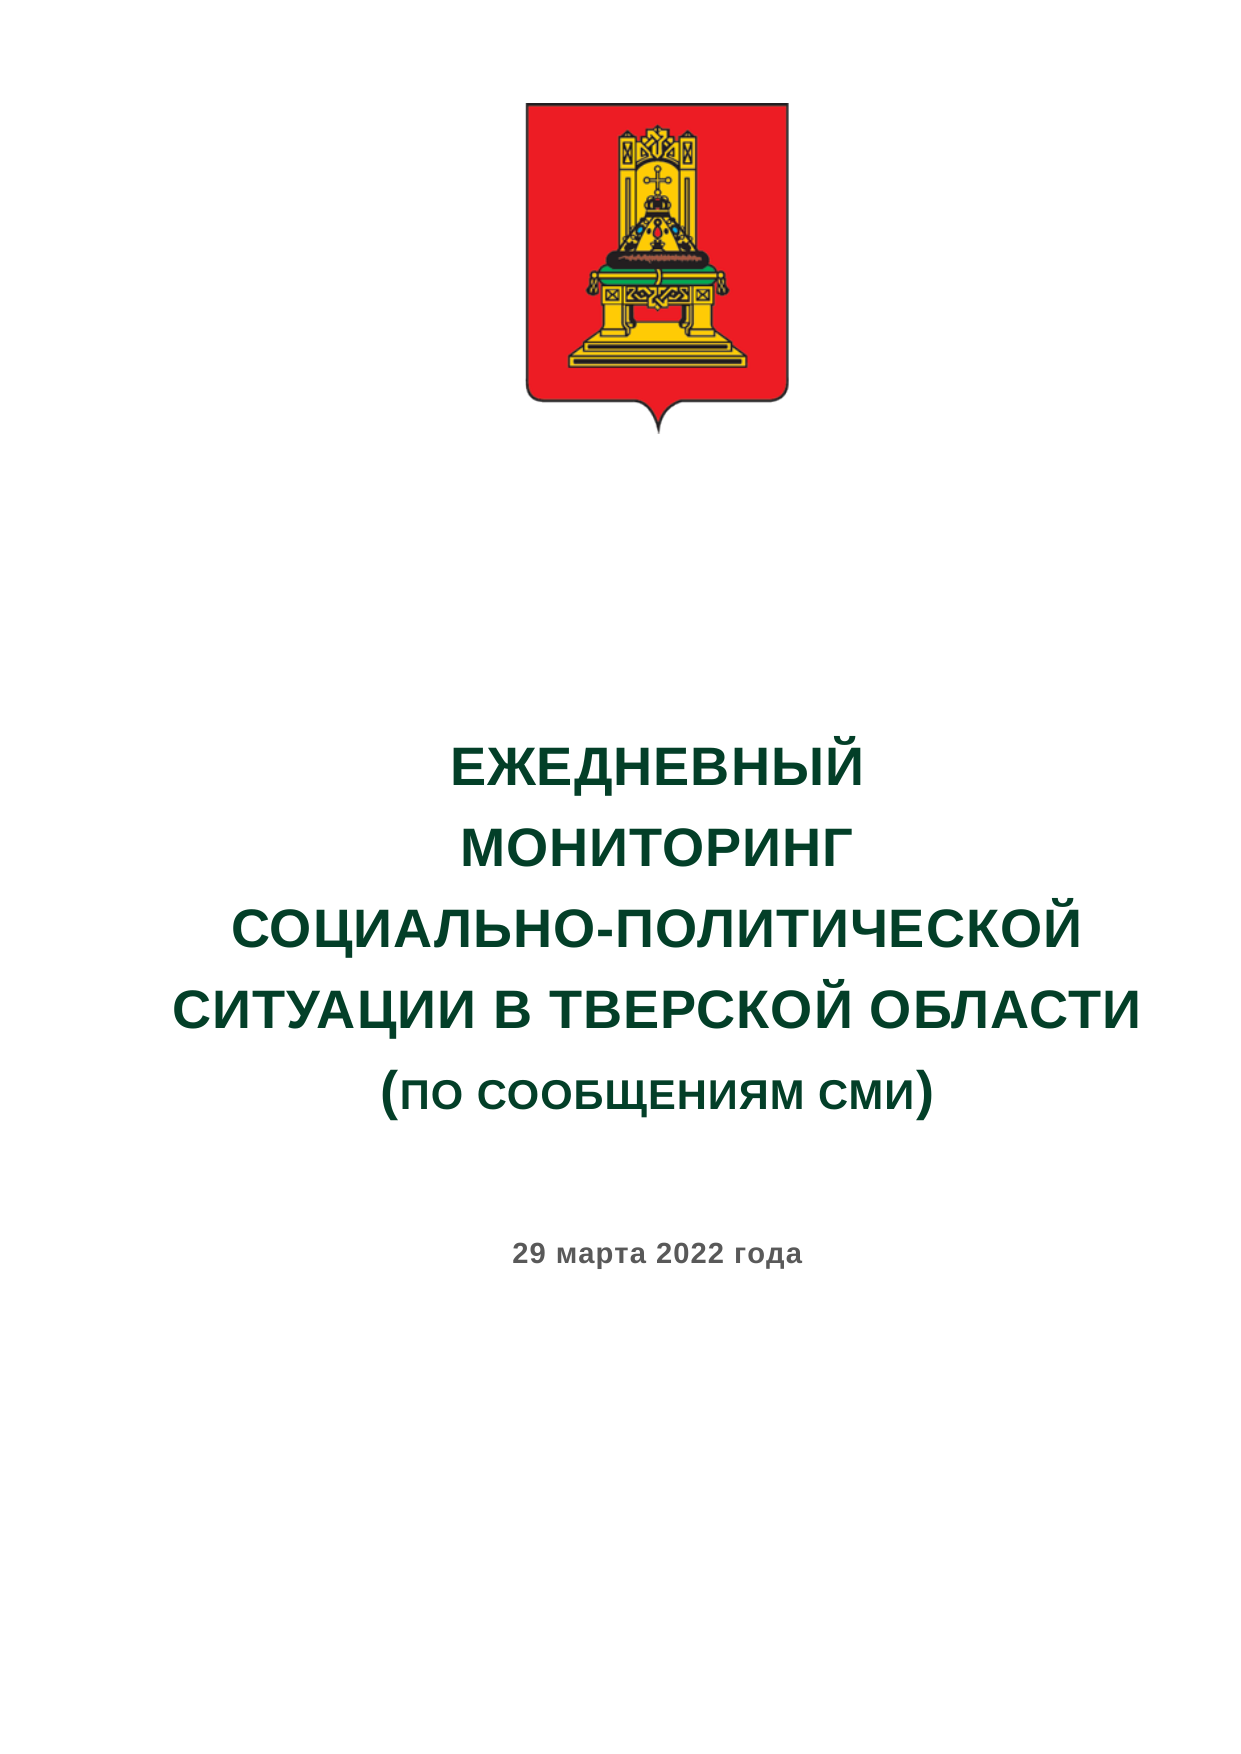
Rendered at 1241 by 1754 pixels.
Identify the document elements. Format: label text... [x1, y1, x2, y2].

text МОНИТОРИНГ [118, 816, 1196, 878]
subtitle 29 марта 2022 года [118, 1236, 1196, 1269]
text ежедневный [118, 735, 1196, 797]
picture [525, 103, 789, 434]
text СОЦИАЛЬНО-ПОЛИТИЧЕСКОЙ СИТУАЦИИ В Тверской ОБЛАСТИ [118, 897, 1196, 1040]
text (ПО СООБЩЕНИЯМ СМИ) [118, 1059, 1196, 1121]
